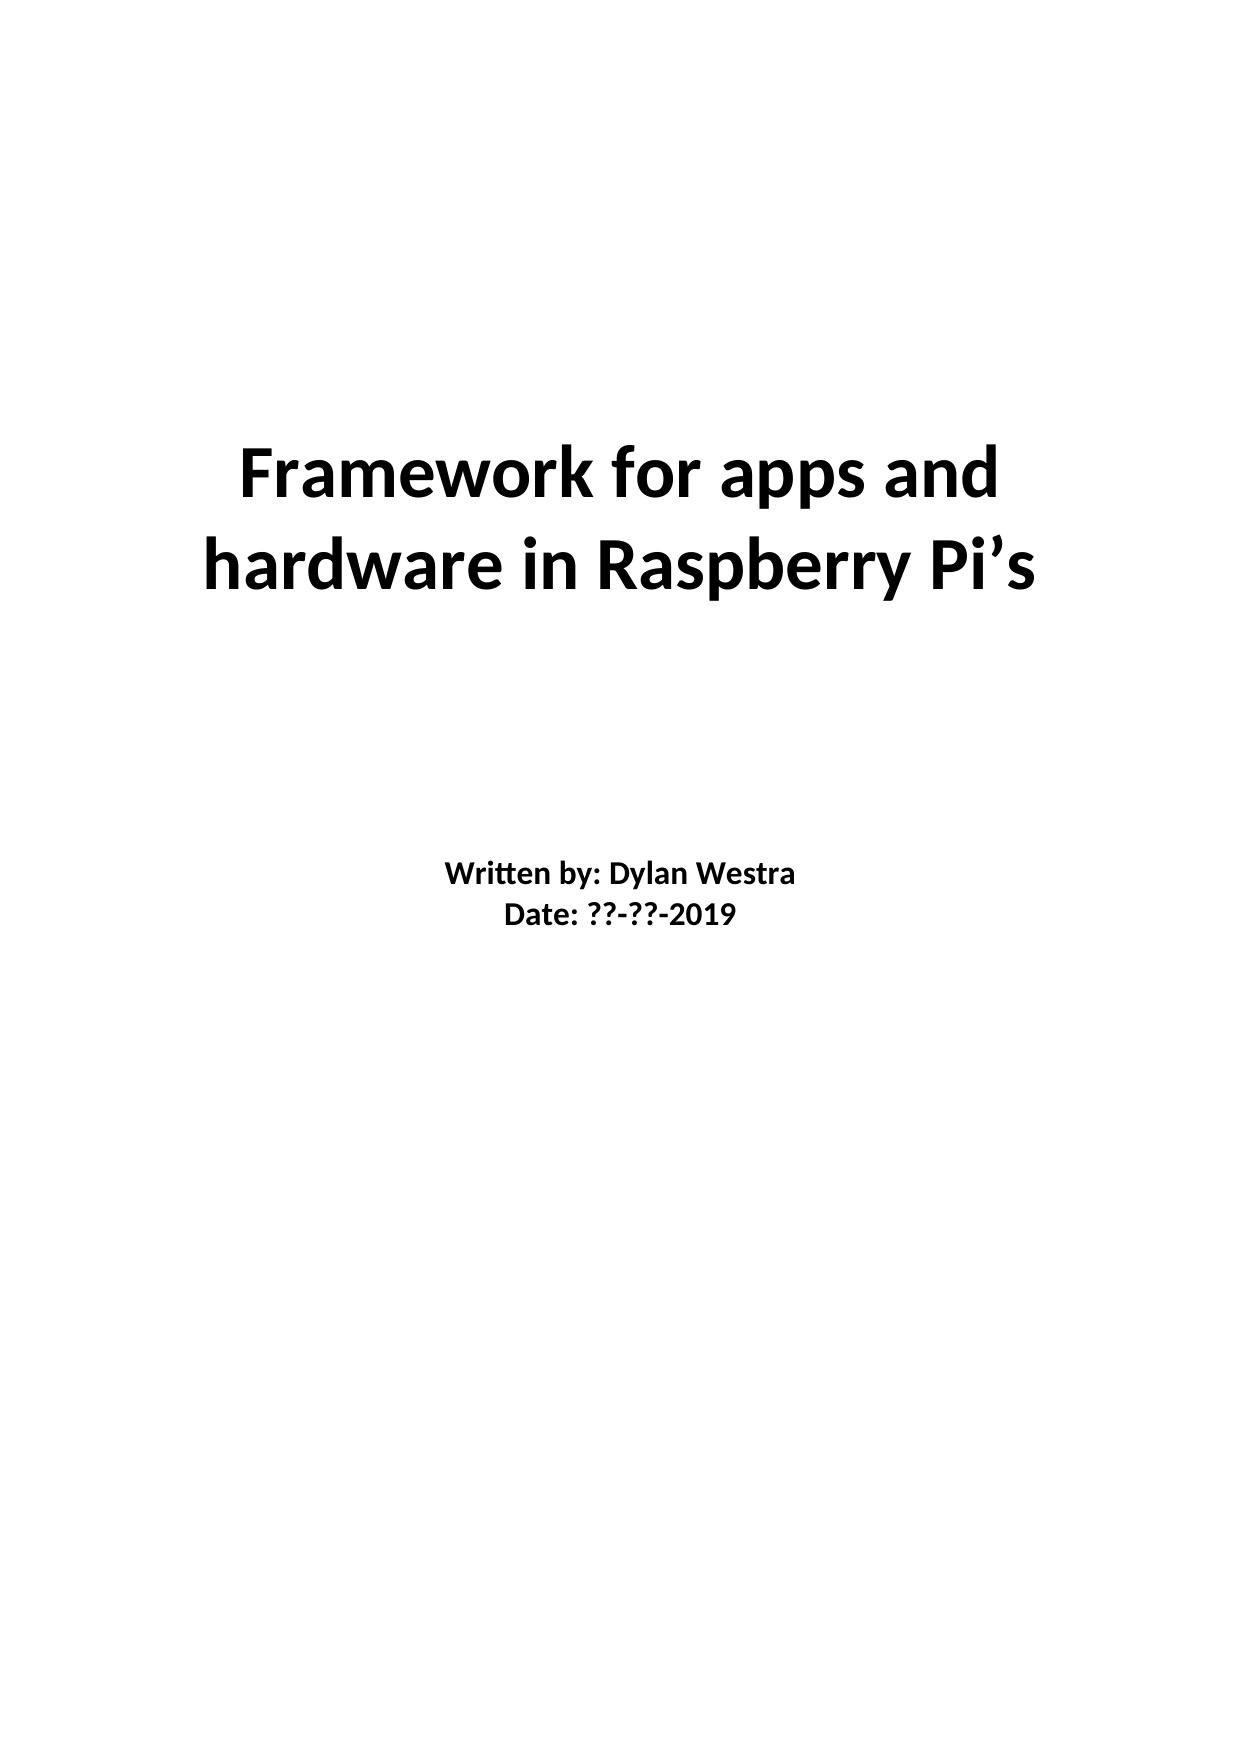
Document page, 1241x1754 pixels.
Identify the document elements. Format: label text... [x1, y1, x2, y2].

text Written by: Dylan Westra [187, 852, 1053, 893]
text Framework for apps and hardware in Raspberry Pi’s [187, 425, 1053, 608]
text Date: ??-??-2019 [187, 893, 1053, 934]
